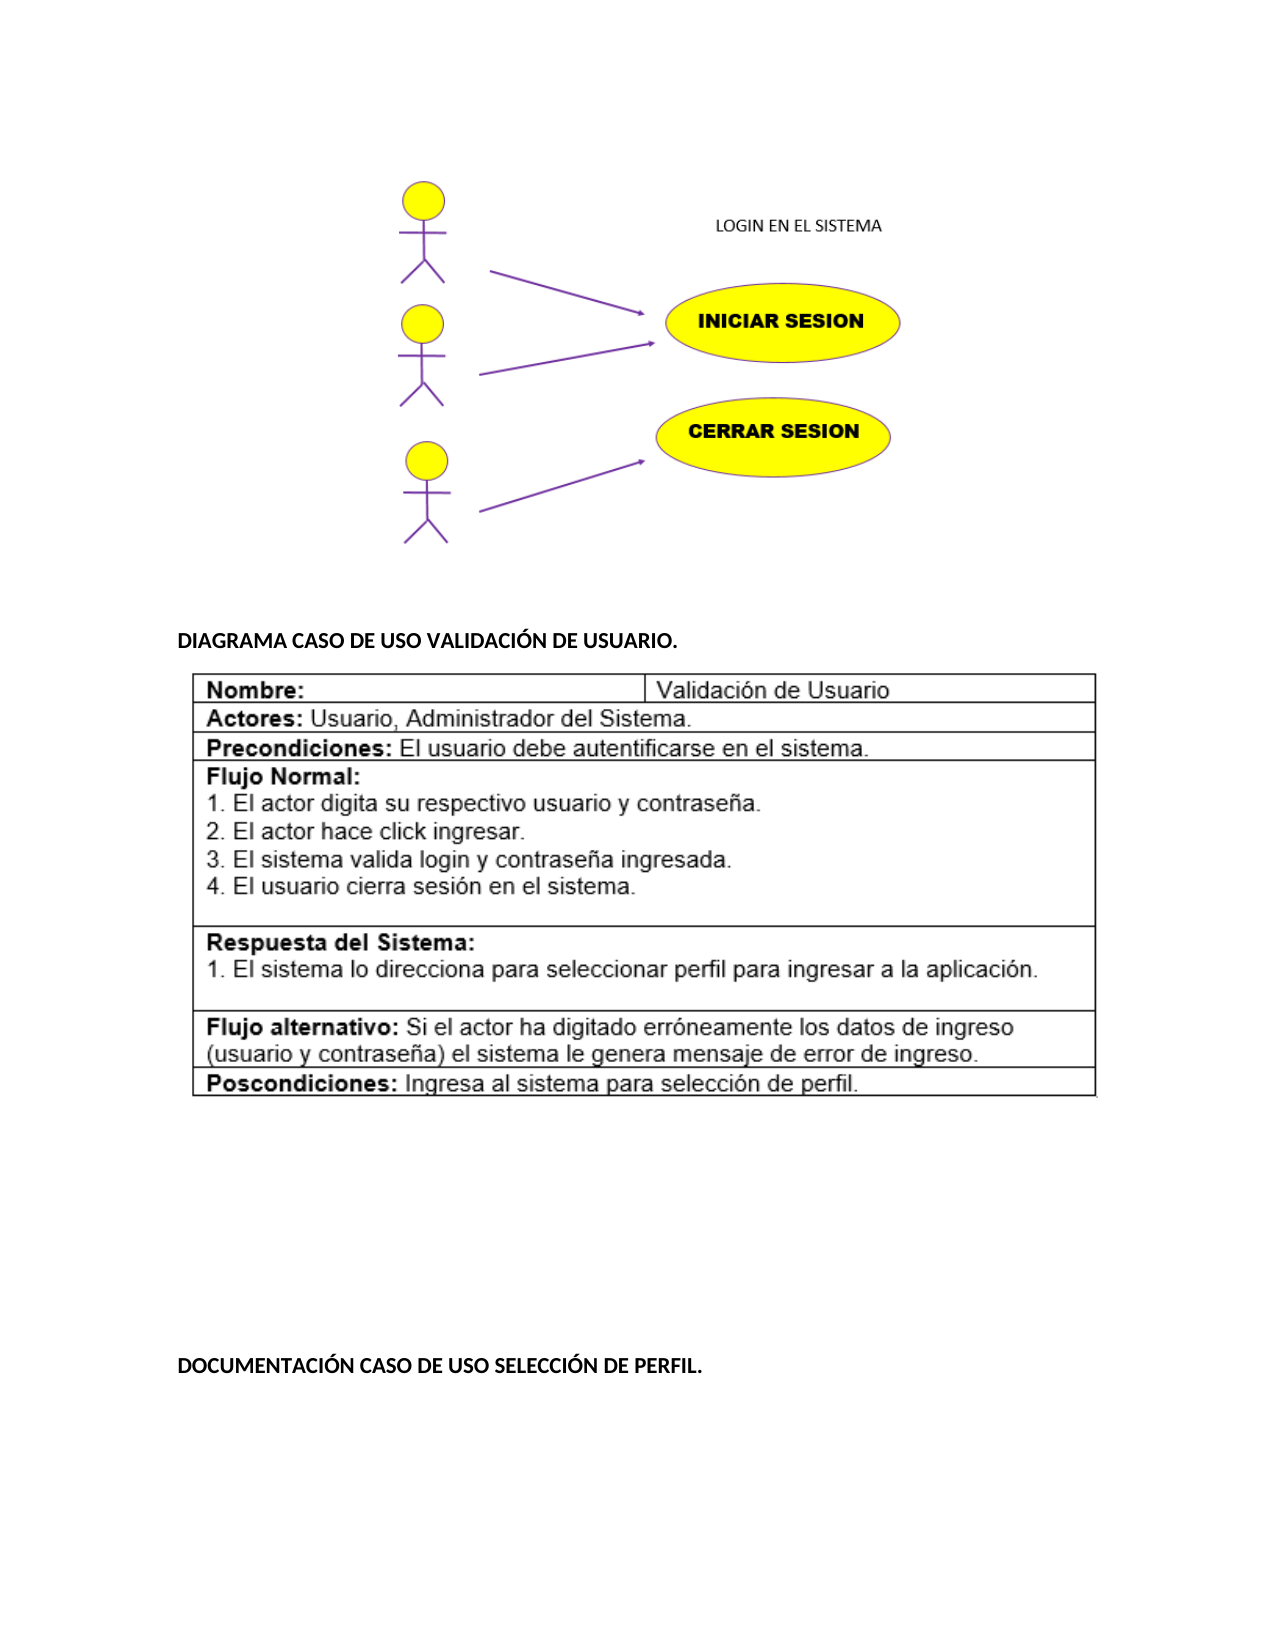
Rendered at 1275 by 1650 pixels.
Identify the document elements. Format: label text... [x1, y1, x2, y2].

text DOCUMENTACIÓN CASO DE USO SELECCIÓN DE PERFIL. [177, 1351, 1098, 1379]
picture [336, 147, 939, 561]
picture [191, 673, 1098, 1098]
text DIAGRAMA CASO DE USO VALIDACIÓN DE USUARIO. [177, 626, 1098, 654]
